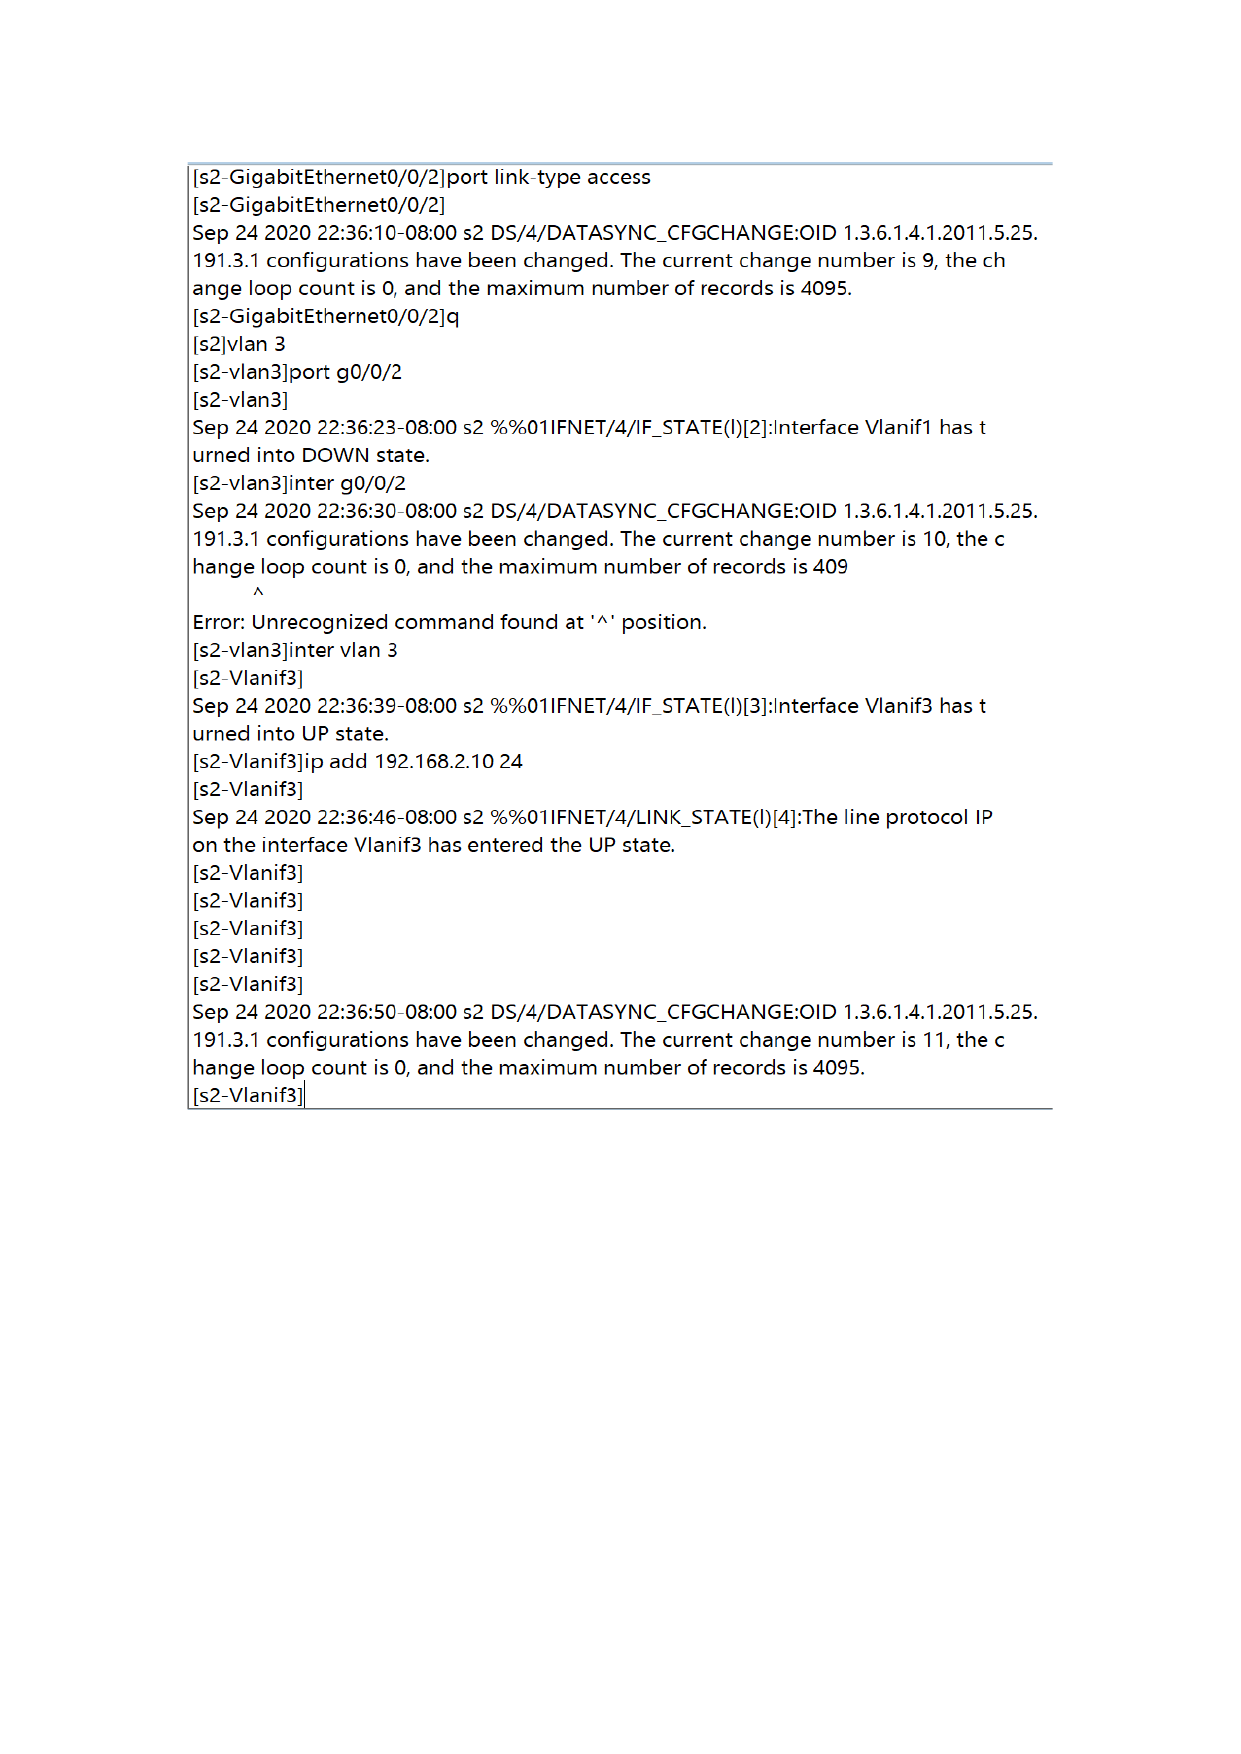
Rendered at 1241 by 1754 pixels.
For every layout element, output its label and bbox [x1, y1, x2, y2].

picture [187, 162, 1053, 1110]
